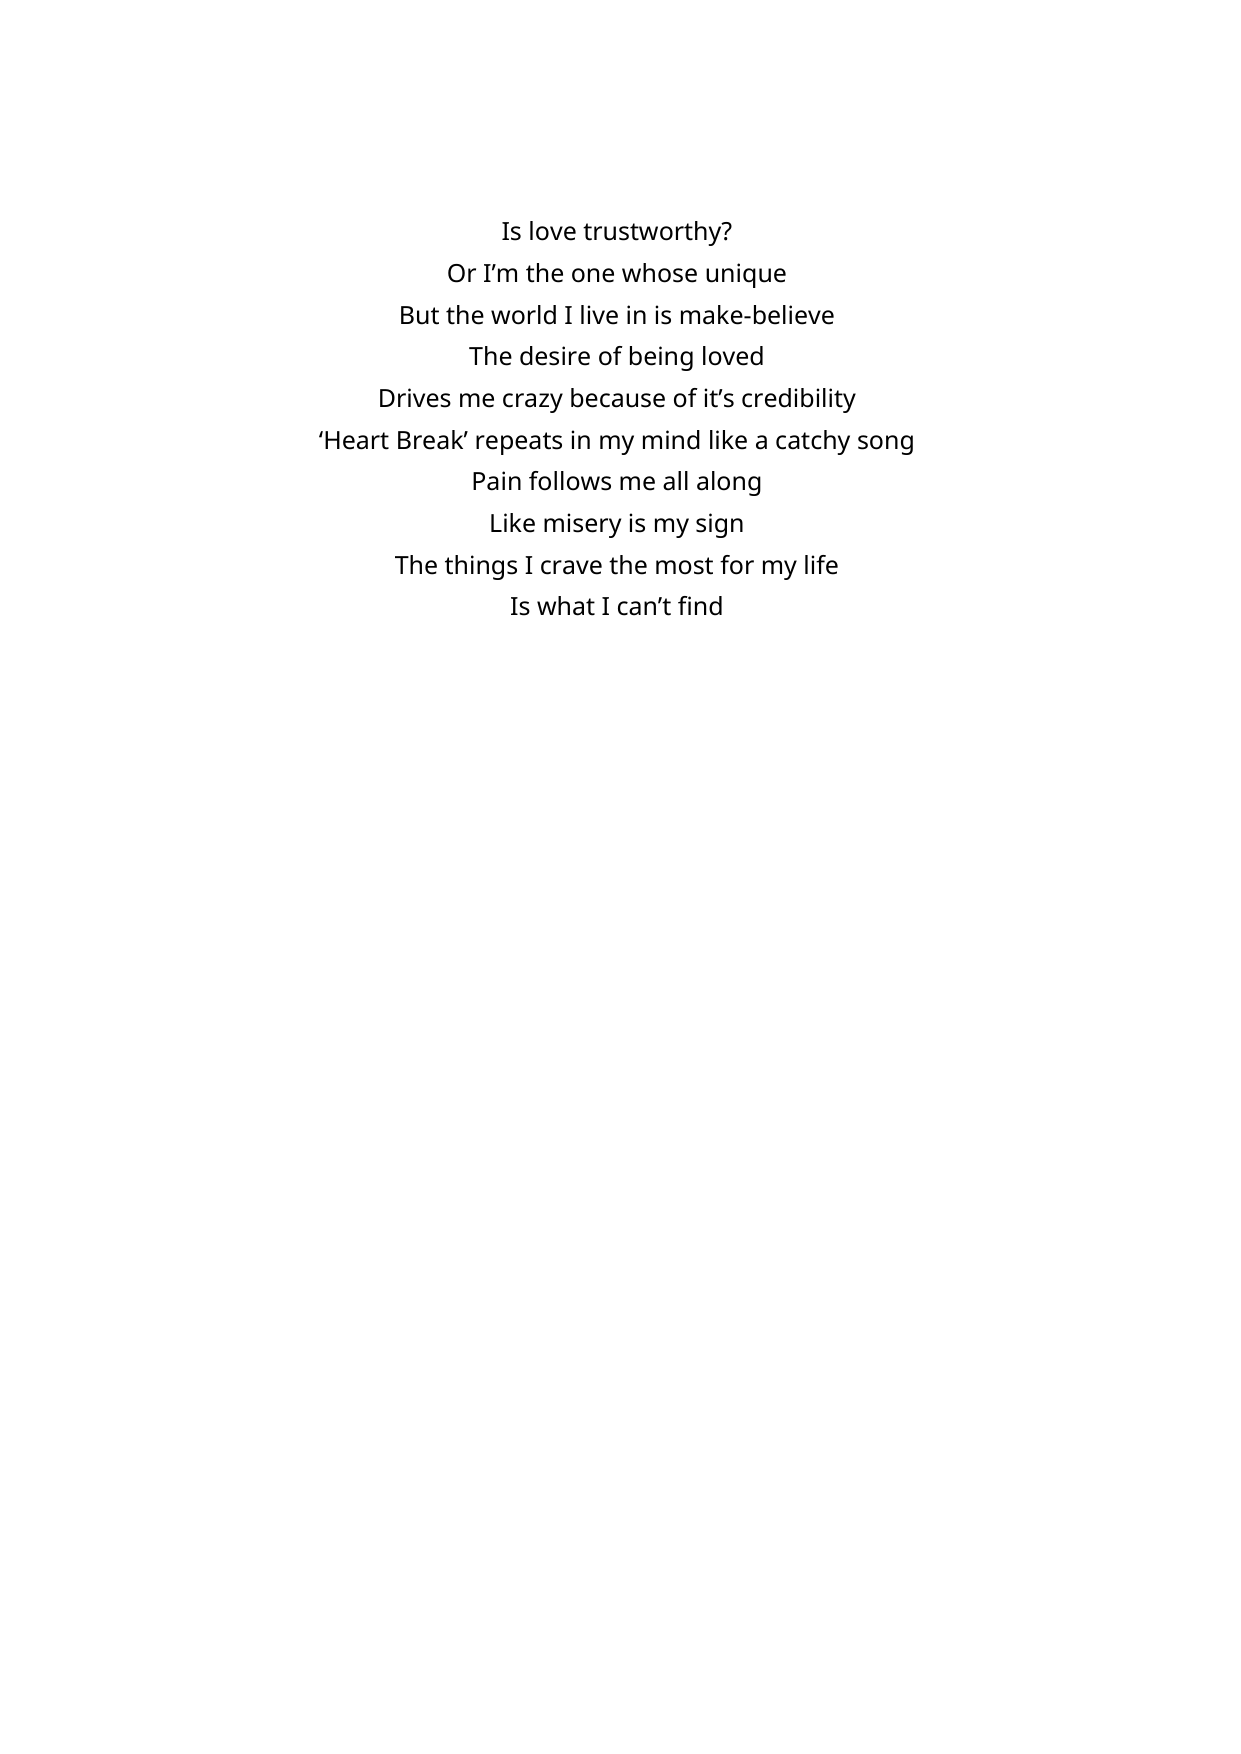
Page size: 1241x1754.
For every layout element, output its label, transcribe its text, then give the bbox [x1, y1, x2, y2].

text The things I crave the most for my life [187, 544, 1053, 585]
text ‘Heart Break’ repeats in my mind like a catchy song [187, 419, 1053, 460]
text Drives me crazy because of it’s credibility [187, 377, 1053, 419]
text The desire of being loved [187, 335, 1053, 377]
text But the world I live in is make-believe [187, 294, 1053, 335]
text Like misery is my sign [187, 502, 1053, 544]
text Is what I can’t find [187, 585, 1053, 627]
text Pain follows me all along [187, 460, 1053, 502]
text Or I’m the one whose unique [187, 252, 1053, 294]
text Is love trustworthy? [187, 210, 1053, 252]
